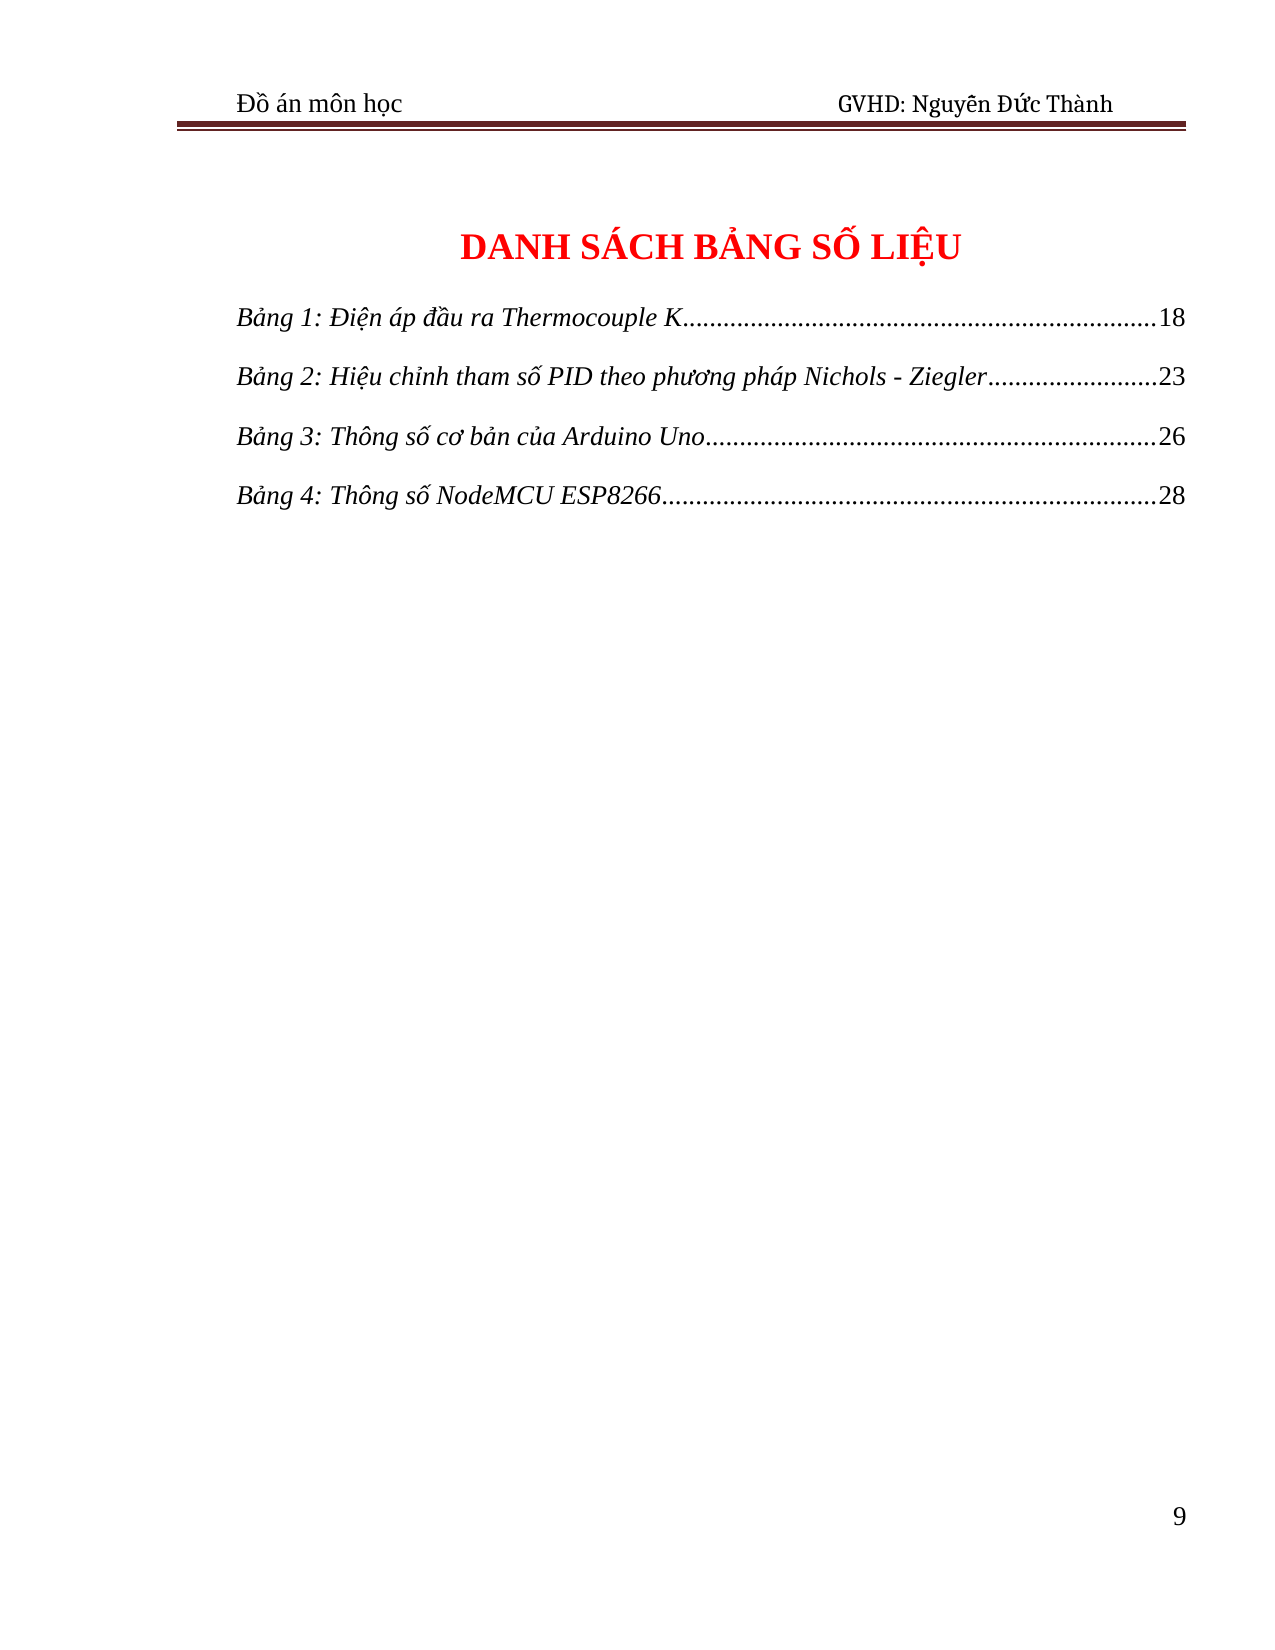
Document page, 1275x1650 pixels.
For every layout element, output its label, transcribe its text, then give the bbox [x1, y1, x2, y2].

subtitle DANH SÁCH BẢNG SỐ LIỆU [177, 224, 1186, 267]
text Bảng 4: Thông số NodeMCU ESP8266 28 [177, 479, 1186, 510]
text Bảng 2: Hiệu chỉnh tham số PID theo phương pháp Nichols - Ziegler 23 [177, 361, 1186, 392]
text Bảng 1: Điện áp đầu ra Thermocouple K 18 [177, 301, 1186, 332]
text Bảng 3: Thông số cơ bản của Arduino Uno 26 [177, 420, 1186, 451]
